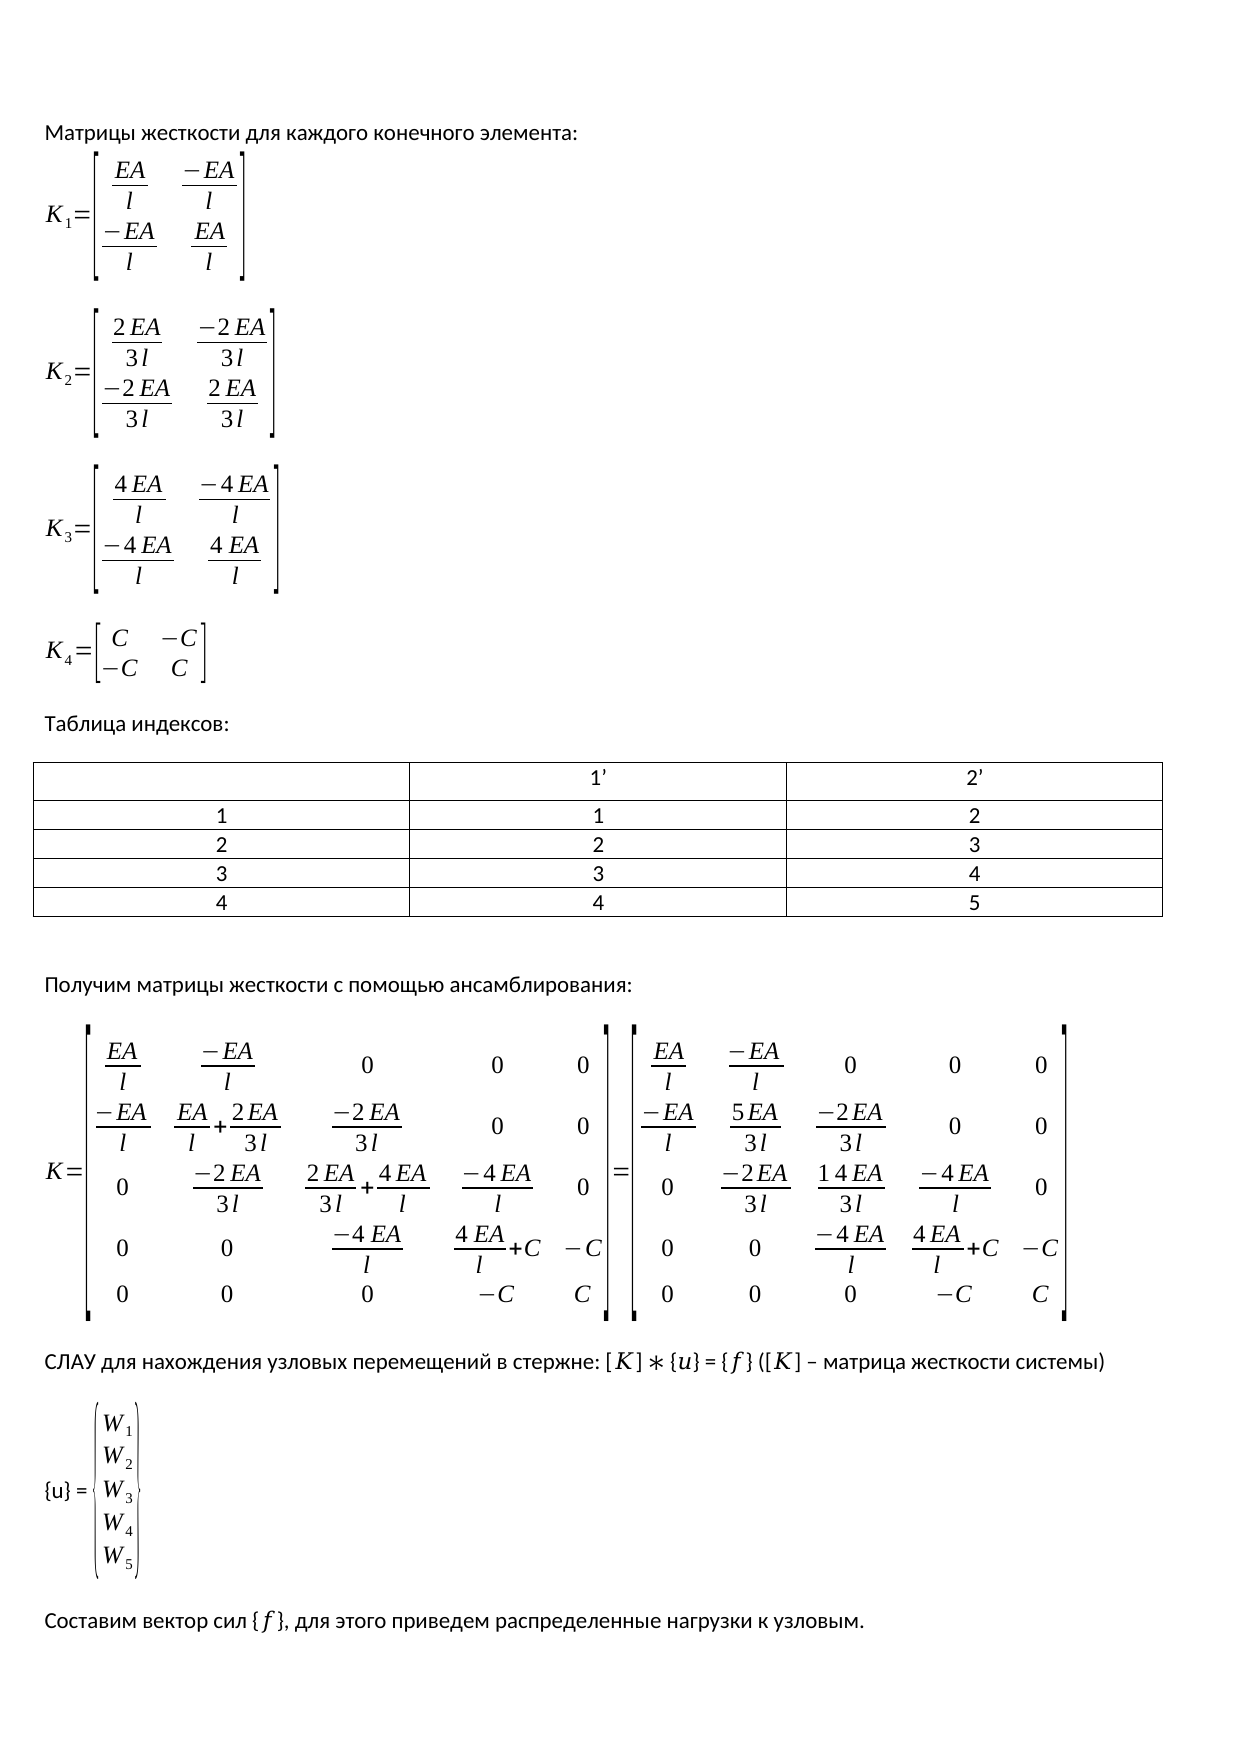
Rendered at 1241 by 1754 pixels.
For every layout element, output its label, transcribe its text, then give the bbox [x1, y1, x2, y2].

text Матрицы жесткости для каждого конечного элемента: [44, 118, 1152, 282]
text Таблица индексов: [44, 709, 1152, 737]
table_cell 1 [410, 801, 786, 829]
table_cell 1 [34, 801, 409, 829]
table_cell 3 [34, 859, 409, 887]
table_cell 4 [410, 888, 786, 916]
table_header [34, 763, 409, 800]
table_header 2’ [787, 763, 1162, 800]
text Составим вектор сил {𝑓}, для этого приведем распределенные нагрузки к узловым. [44, 1605, 1152, 1634]
table_cell 2 [410, 830, 786, 858]
table_header 1’ [410, 763, 786, 800]
text СЛАУ для нахождения узловых перемещений в стержне: [𝐾] ∗ {𝑢} = {𝑓} ([𝐾] – матрица жесткости системы) [44, 1347, 1152, 1376]
table_cell 4 [34, 888, 409, 916]
table_cell 3 [787, 830, 1162, 858]
table_cell 2 [787, 801, 1162, 829]
text {u} = [44, 1401, 1152, 1580]
table_cell 3 [410, 859, 786, 887]
text Получим матрицы жесткости с помощью ансамблирования: [44, 970, 1152, 998]
table_cell 4 [787, 859, 1162, 887]
table_cell 5 [787, 888, 1162, 916]
table_cell 2 [34, 830, 409, 858]
